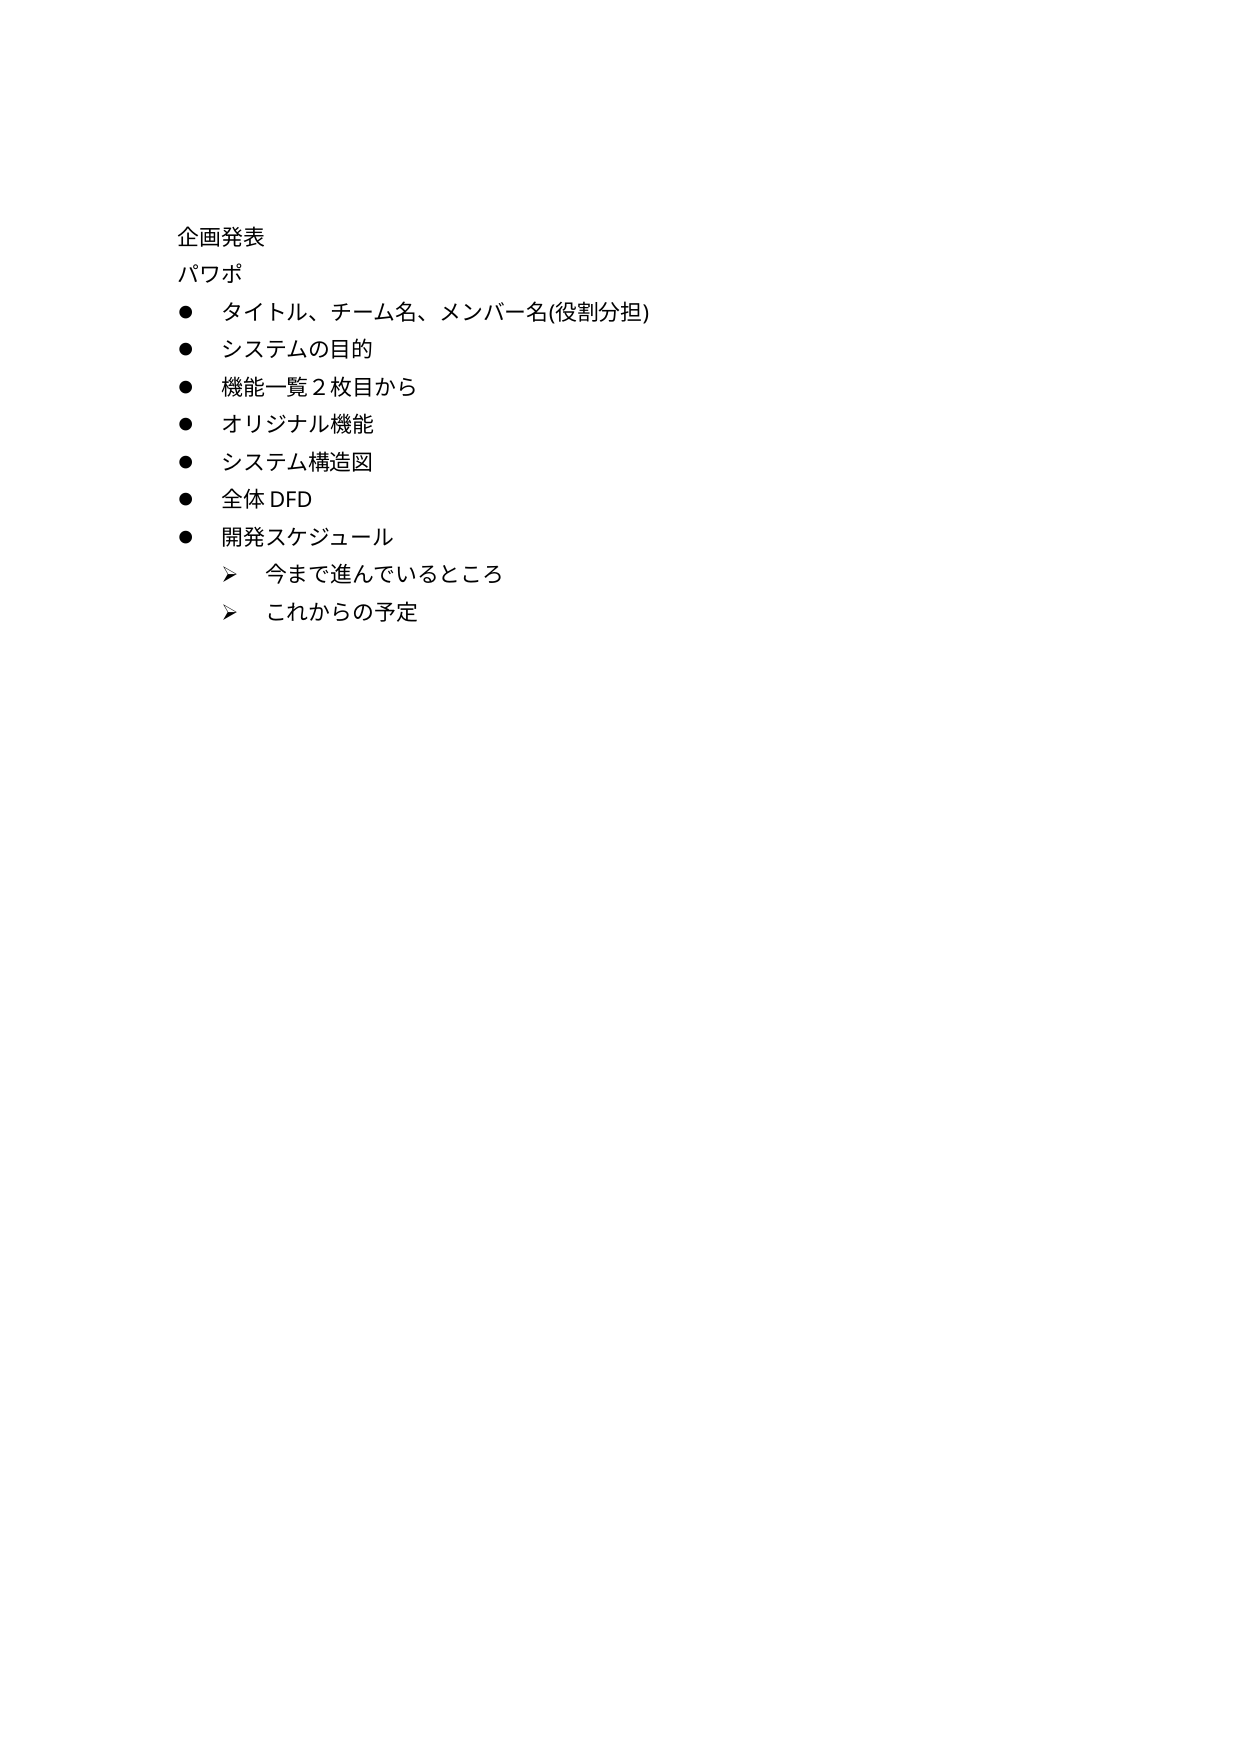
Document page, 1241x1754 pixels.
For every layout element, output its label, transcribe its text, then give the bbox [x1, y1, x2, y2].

list システム構造図 [177, 442, 1063, 479]
list 全体DFD [177, 479, 1063, 517]
list オリジナル機能 [177, 404, 1063, 442]
list 機能一覧２枚目から [177, 367, 1063, 404]
text 企画発表 [177, 217, 1063, 254]
list システムの目的 [177, 329, 1063, 367]
text パワポ [177, 254, 1063, 292]
list 開発スケジュール [177, 517, 1063, 554]
list これからの予定 [221, 592, 1063, 629]
list 今まで進んでいるところ [221, 554, 1063, 592]
list タイトル、チーム名、メンバー名(役割分担) [177, 292, 1063, 329]
